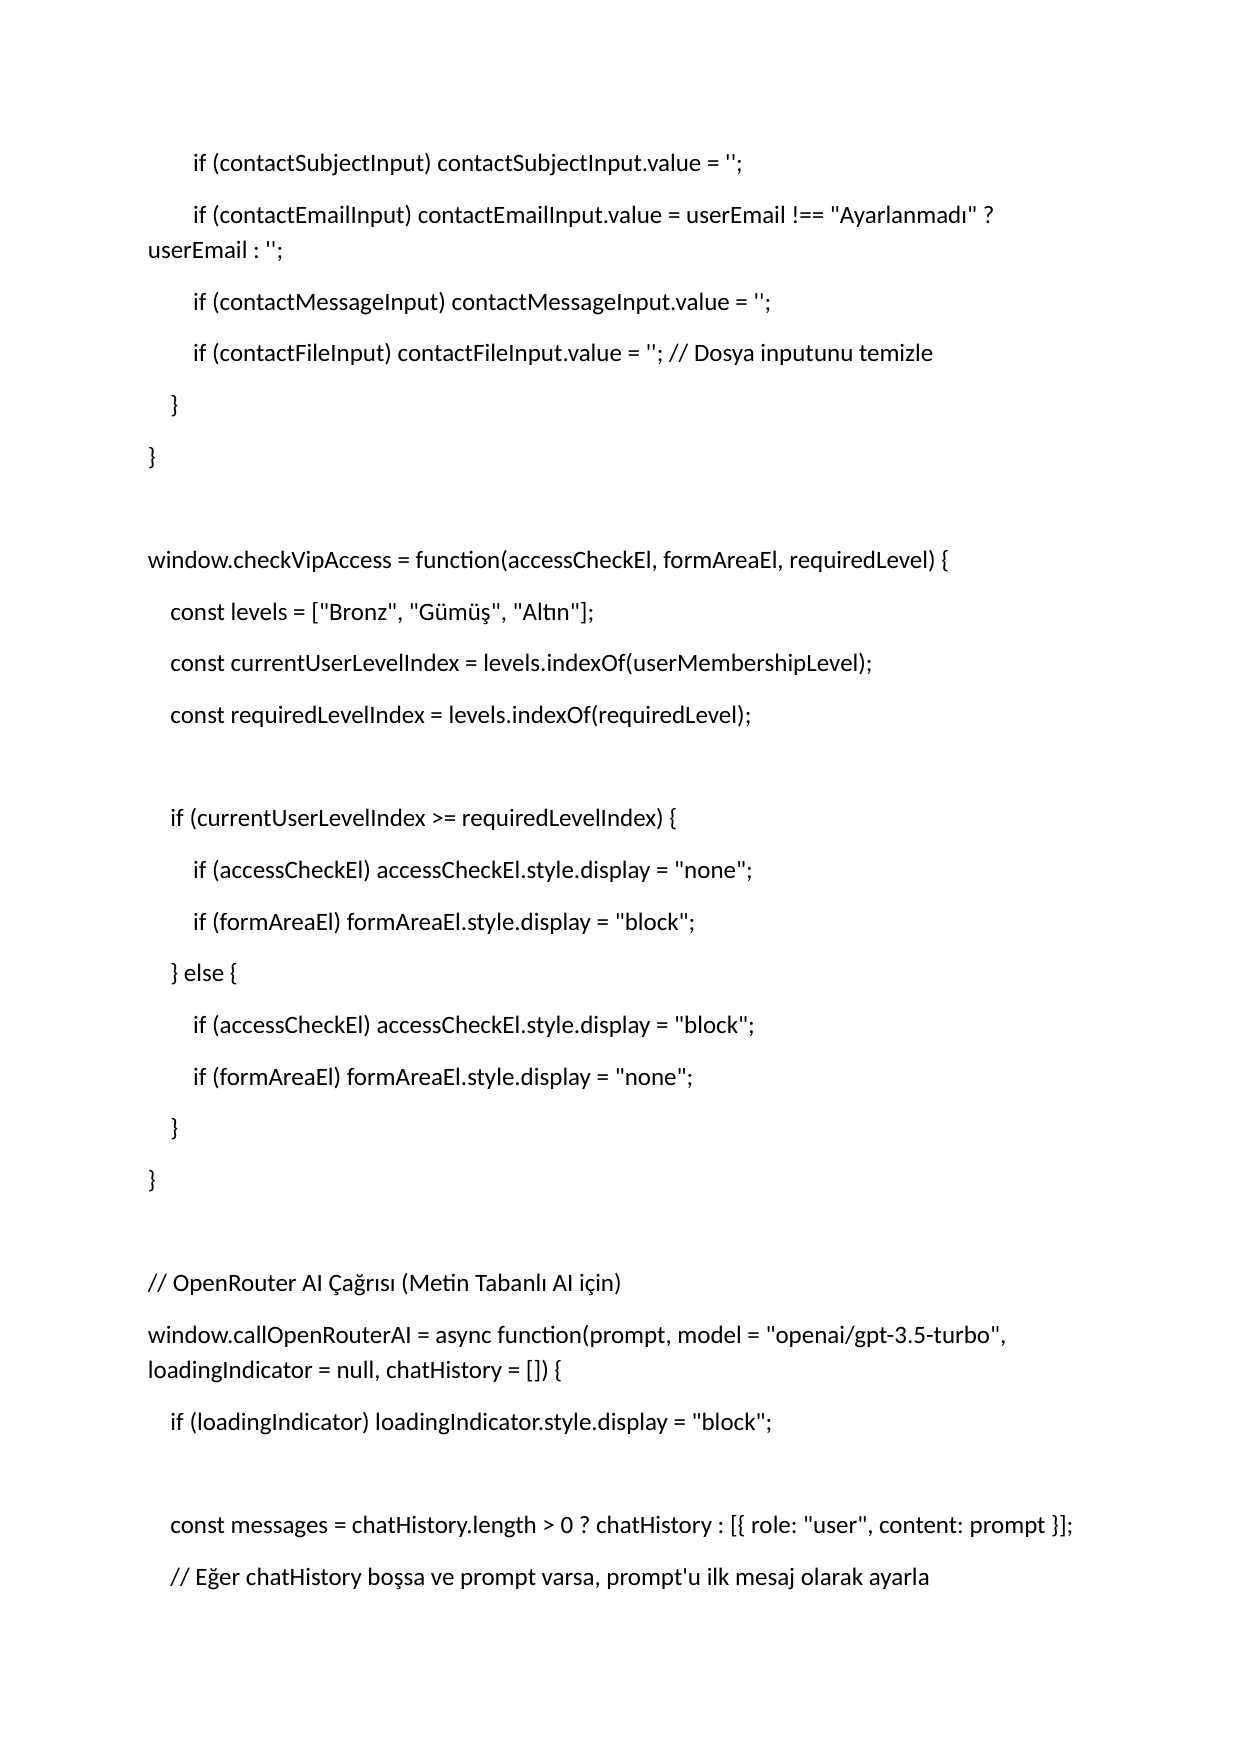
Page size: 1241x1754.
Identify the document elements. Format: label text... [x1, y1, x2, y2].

text if (formAreaEl) formAreaEl.style.display = "block"; [148, 906, 1093, 936]
text if (currentUserLevelIndex >= requiredLevelIndex) { [148, 803, 1093, 833]
text // Eğer chatHistory boşsa ve prompt varsa, prompt'u ilk mesaj olarak ayarla [148, 1561, 1093, 1591]
text if (contactEmailInput) contactEmailInput.value = userEmail !== "Ayarlanmadı" ? userEmail : ''; [148, 199, 1093, 265]
text window.checkVipAccess = function(accessCheckEl, formAreaEl, requiredLevel) { [148, 544, 1093, 575]
text } [148, 389, 1093, 420]
text if (formAreaEl) formAreaEl.style.display = "none"; [148, 1061, 1093, 1091]
text } [148, 441, 1093, 471]
text const messages = chatHistory.length > 0 ? chatHistory : [{ role: "user", content: prompt }]; [148, 1509, 1093, 1540]
text if (accessCheckEl) accessCheckEl.style.display = "block"; [148, 1009, 1093, 1040]
text const currentUserLevelIndex = levels.indexOf(userMembershipLevel); [148, 648, 1093, 678]
text const requiredLevelIndex = levels.indexOf(requiredLevel); [148, 699, 1093, 730]
text if (loadingIndicator) loadingIndicator.style.display = "block"; [148, 1406, 1093, 1436]
text if (contactMessageInput) contactMessageInput.value = ''; [148, 286, 1093, 316]
text window.callOpenRouterAI = async function(prompt, model = "openai/gpt-3.5-turbo", loadingIndicator = null, chatHistory = []) { [148, 1319, 1093, 1385]
text if (contactFileInput) contactFileInput.value = ''; // Dosya inputunu temizle [148, 338, 1093, 368]
text } [148, 1164, 1093, 1195]
text if (contactSubjectInput) contactSubjectInput.value = ''; [148, 148, 1093, 178]
text } else { [148, 958, 1093, 988]
text } [148, 1113, 1093, 1143]
text if (accessCheckEl) accessCheckEl.style.display = "none"; [148, 854, 1093, 885]
text const levels = ["Bronz", "Gümüş", "Altın"]; [148, 596, 1093, 626]
text // OpenRouter AI Çağrısı (Metin Tabanlı AI için) [148, 1268, 1093, 1298]
